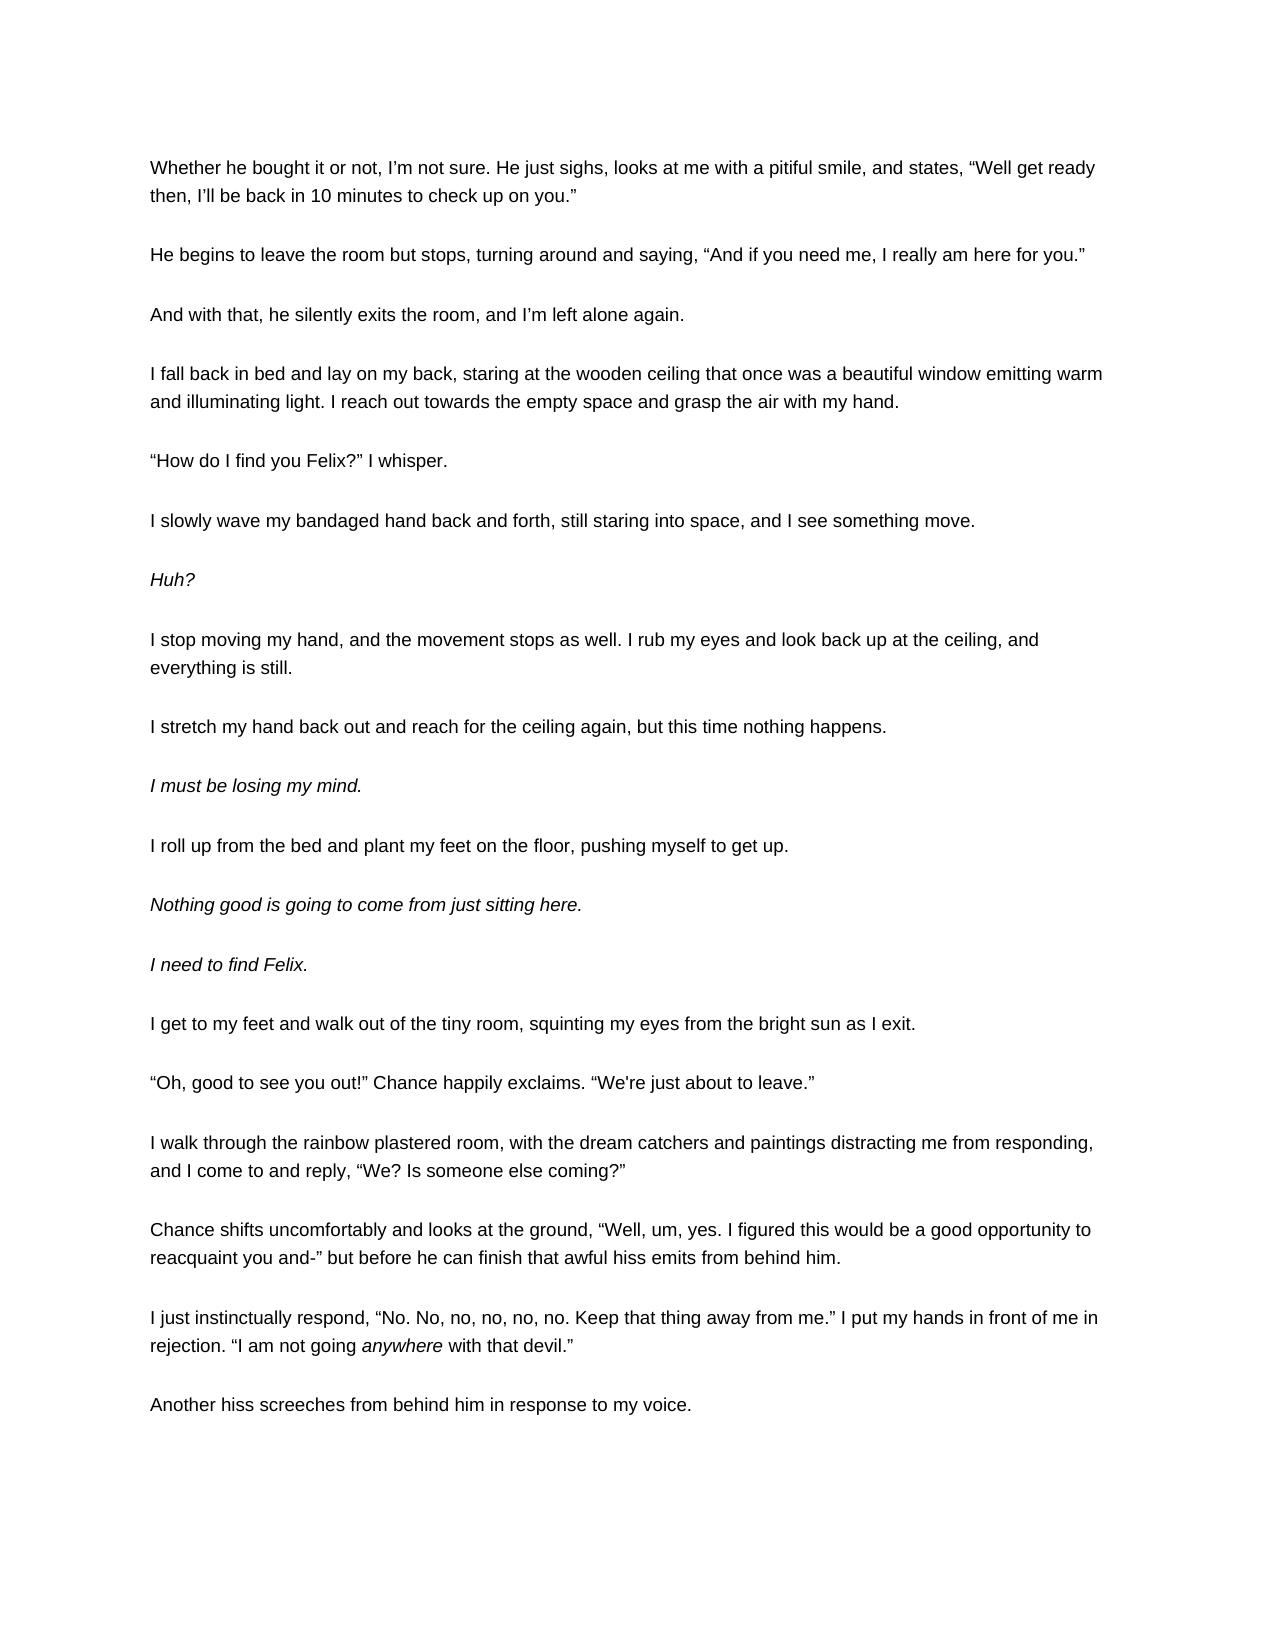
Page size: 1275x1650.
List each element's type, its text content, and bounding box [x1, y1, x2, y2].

text He begins to leave the room but stops, turning around and saying, “And if you need me, I really am here for you.” [150, 237, 1125, 266]
text And with that, he silently exits the room, and I’m left alone again. [150, 297, 1125, 325]
text I must be losing my mind. [150, 769, 1125, 797]
text Nothing good is going to come from just sitting here. [150, 887, 1125, 916]
text I just instinctually respond, “No. No, no, no, no, no. Keep that thing away from me.” I put my hands in front of me in rejection. “I am not going anywhere with that devil.” [150, 1300, 1125, 1356]
text Huh? [150, 562, 1125, 591]
text I need to find Felix. [150, 947, 1125, 975]
text I stretch my hand back out and reach for the ceiling again, but this time nothing happens. [150, 709, 1125, 737]
text Whether he bought it or not, I’m not sure. He just sighs, looks at me with a pitiful smile, and states, “Well get ready then, I’ll be back in 10 minutes to check up on you.” [150, 150, 1125, 206]
text “Oh, good to see you out!” Chance happily exclaims. “We're just about to leave.” [150, 1066, 1125, 1094]
text Chance shifts uncomfortably and looks at the ground, “Well, um, yes. I figured this would be a good opportunity to reacquaint you and-” but before he can finish that awful hiss emits from behind him. [150, 1212, 1125, 1269]
text I walk through the rainbow plastered room, with the dream catchers and paintings distracting me from responding, and I come to and reply, “We? Is someone else coming?” [150, 1125, 1125, 1181]
text I slowly wave my bandaged hand back and forth, still staring into space, and I see something move. [150, 503, 1125, 531]
text I get to my feet and walk out of the tiny room, squinting my eyes from the bright sun as I exit. [150, 1006, 1125, 1034]
text “How do I find you Felix?” I whisper. [150, 444, 1125, 472]
text Another hiss screeches from behind him in response to my voice. [150, 1387, 1125, 1416]
text I roll up from the bed and plant my feet on the floor, pushing myself to get up. [150, 828, 1125, 856]
text I stop moving my hand, and the movement stops as well. I rub my eyes and look back up at the ceiling, and everything is still. [150, 622, 1125, 678]
text I fall back in bed and lay on my back, staring at the wooden ceiling that once was a beautiful window emitting warm and illuminating light. I reach out towards the empty space and grasp the air with my hand. [150, 356, 1125, 412]
